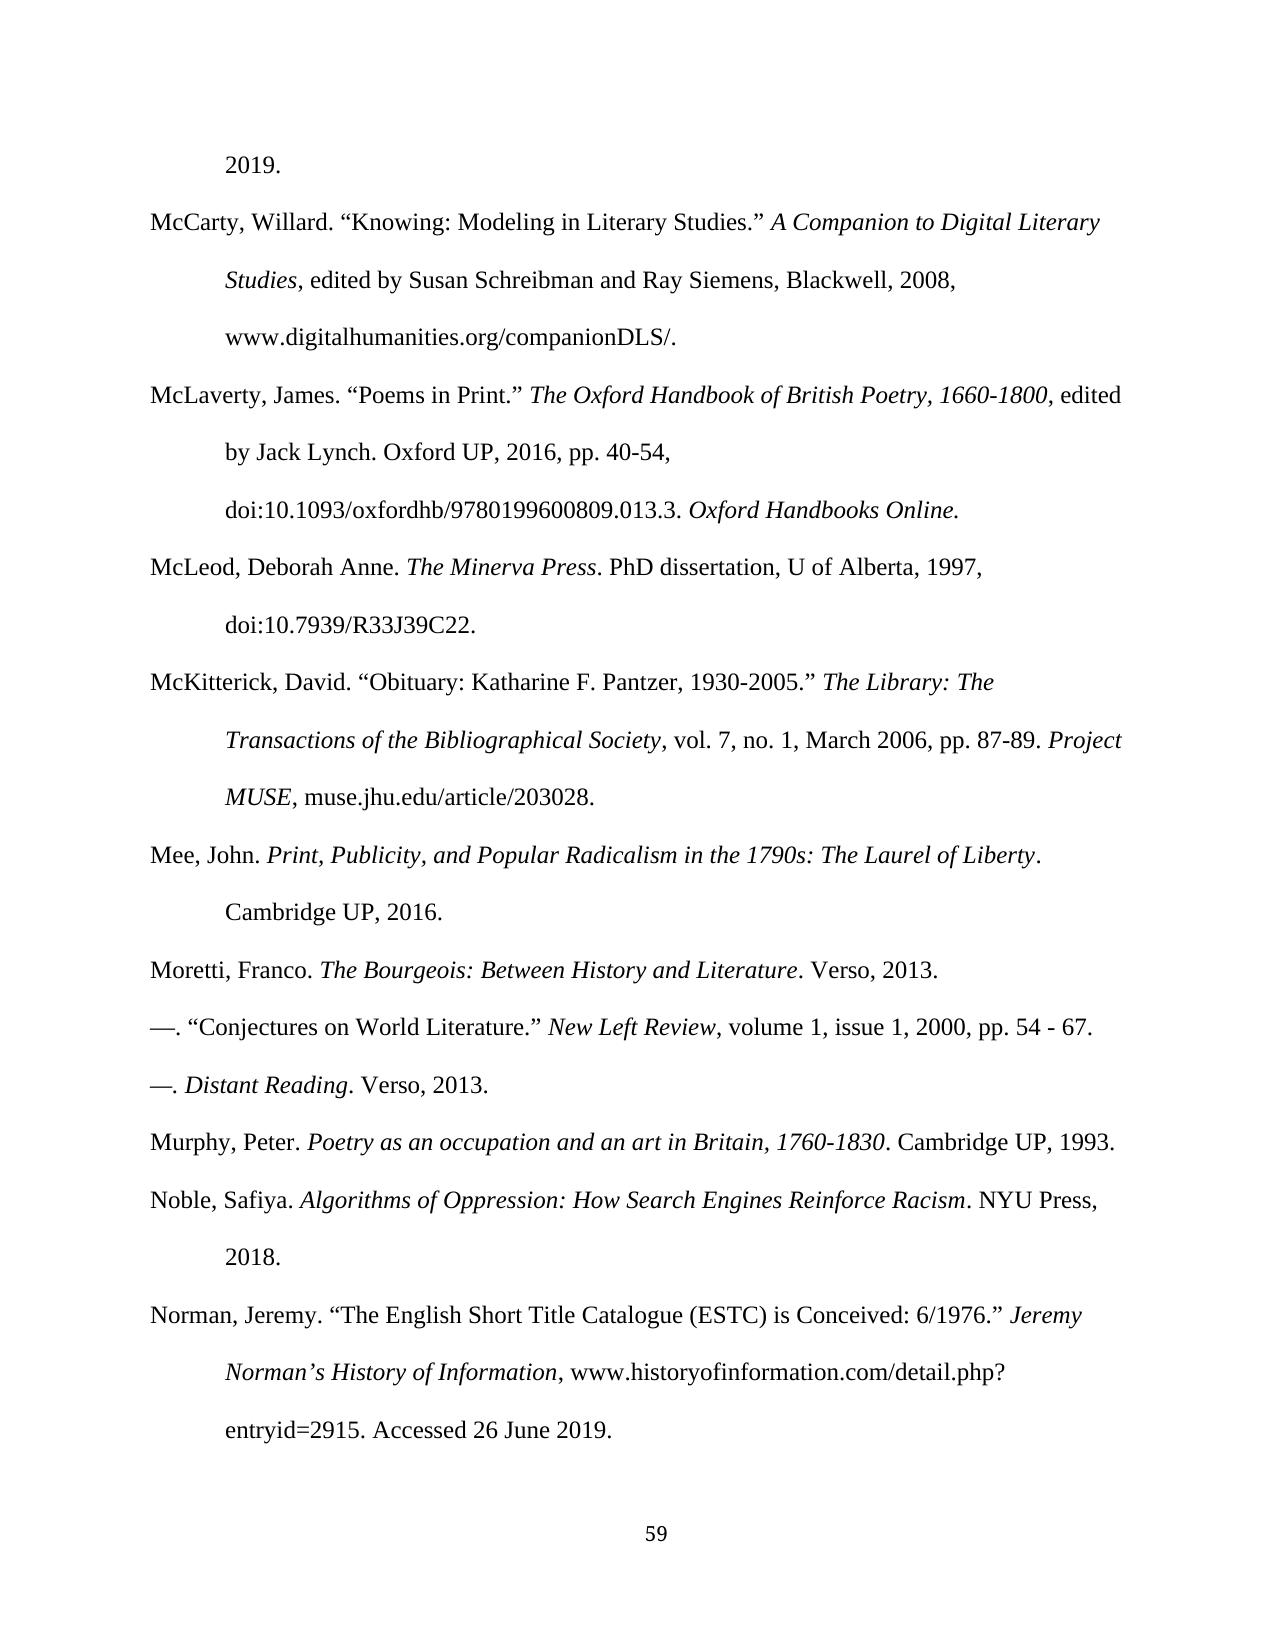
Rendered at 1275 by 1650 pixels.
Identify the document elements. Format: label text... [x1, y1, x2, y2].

text McCarty, Willard. “Knowing: Modeling in Literary Studies.” A Companion to Digital Literary Studies, edited by Susan Schreibman and Ray Siemens, Blackwell, 2008, www.digitalhumanities.org/companionDLS/. [150, 207, 1125, 351]
text Norman, Jeremy. “The English Short Title Catalogue (ESTC) is Conceived: 6/1976.” Jeremy Norman’s History of Information, www.historyofinformation.com/detail.php?entryid=2915. Accessed 26 June 2019. [150, 1300, 1125, 1444]
text Murphy, Peter. Poetry as an occupation and an art in Britain, 1760-1830. Cambridge UP, 1993. [150, 1127, 1125, 1156]
text Noble, Safiya. Algorithms of Oppression: How Search Engines Reinforce Racism. NYU Press, 2018. [150, 1185, 1125, 1271]
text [150, 150, 1125, 179]
text —. Distant Reading. Verso, 2013. [150, 1070, 1125, 1099]
text McLaverty, James. “Poems in Print.” The Oxford Handbook of British Poetry, 1660-1800, edited by Jack Lynch. Oxford UP, 2016, pp. 40-54, doi:10.1093/oxfordhb/9780199600809.013.3. Oxford Handbooks Online. [150, 380, 1125, 524]
text Mee, John. Print, Publicity, and Popular Radicalism in the 1790s: The Laurel of Liberty. Cambridge UP, 2016. [150, 840, 1125, 926]
text McLeod, Deborah Anne. The Minerva Press. PhD dissertation, U of Alberta, 1997, doi:10.7939/R33J39C22. [150, 552, 1125, 639]
text McKitterick, David. “Obituary: Katharine F. Pantzer, 1930-2005.” The Library: The Transactions of the Bibliographical Society, vol. 7, no. 1, March 2006, pp. 87-89. Project MUSE, muse.jhu.edu/article/203028. [150, 667, 1125, 811]
text —. “Conjectures on World Literature.” New Left Review, volume 1, issue 1, 2000, pp. 54 - 67. [150, 1012, 1125, 1041]
text Moretti, Franco. The Bourgeois: Between History and Literature. Verso, 2013. [150, 955, 1125, 984]
